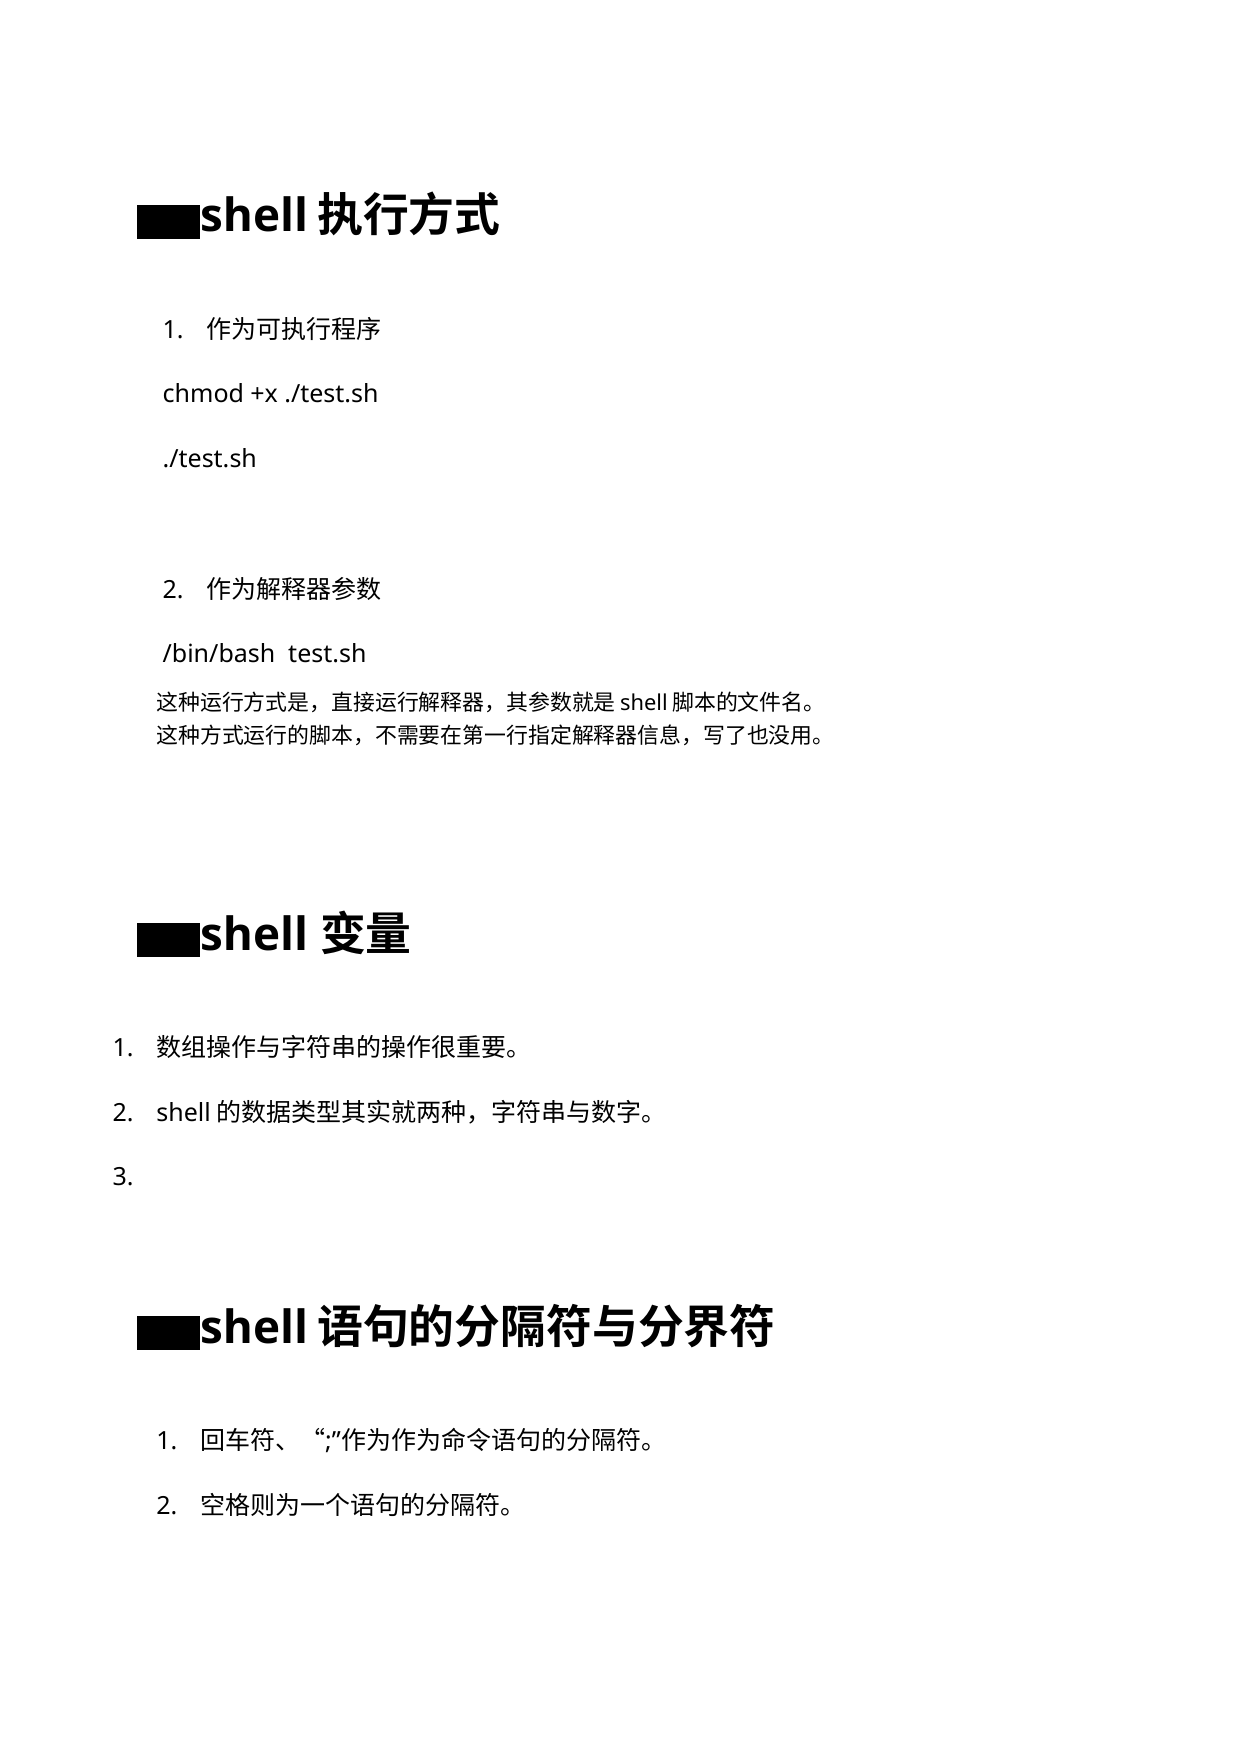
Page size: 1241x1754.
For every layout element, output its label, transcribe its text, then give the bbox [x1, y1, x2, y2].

list 回车符、“;”作为作为命令语句的分隔符。 [156, 1406, 1128, 1471]
text 这种方式运行的脚本，不需要在第一行指定解释器信息，写了也没用。 [112, 718, 1128, 750]
text /bin/bash test.sh [112, 620, 1128, 685]
subtitle shell执行方式 [137, 179, 1103, 245]
list 空格则为一个语句的分隔符。 [156, 1471, 1128, 1536]
subtitle shell语句的分隔符与分界符 [137, 1290, 1103, 1356]
list 数组操作与字符串的操作很重要。 [112, 1013, 1128, 1078]
list shell的数据类型其实就两种，字符串与数字。 [112, 1078, 1128, 1143]
subtitle shell 变量 [137, 897, 1103, 963]
text 这种运行方式是，直接运行解释器，其参数就是shell脚本的文件名。 [112, 685, 1128, 718]
text chmod +x ./test.sh [112, 360, 1128, 425]
list 作为可执行程序 [162, 295, 1128, 360]
text ./test.sh [112, 425, 1128, 490]
list 作为解释器参数 [162, 555, 1128, 620]
